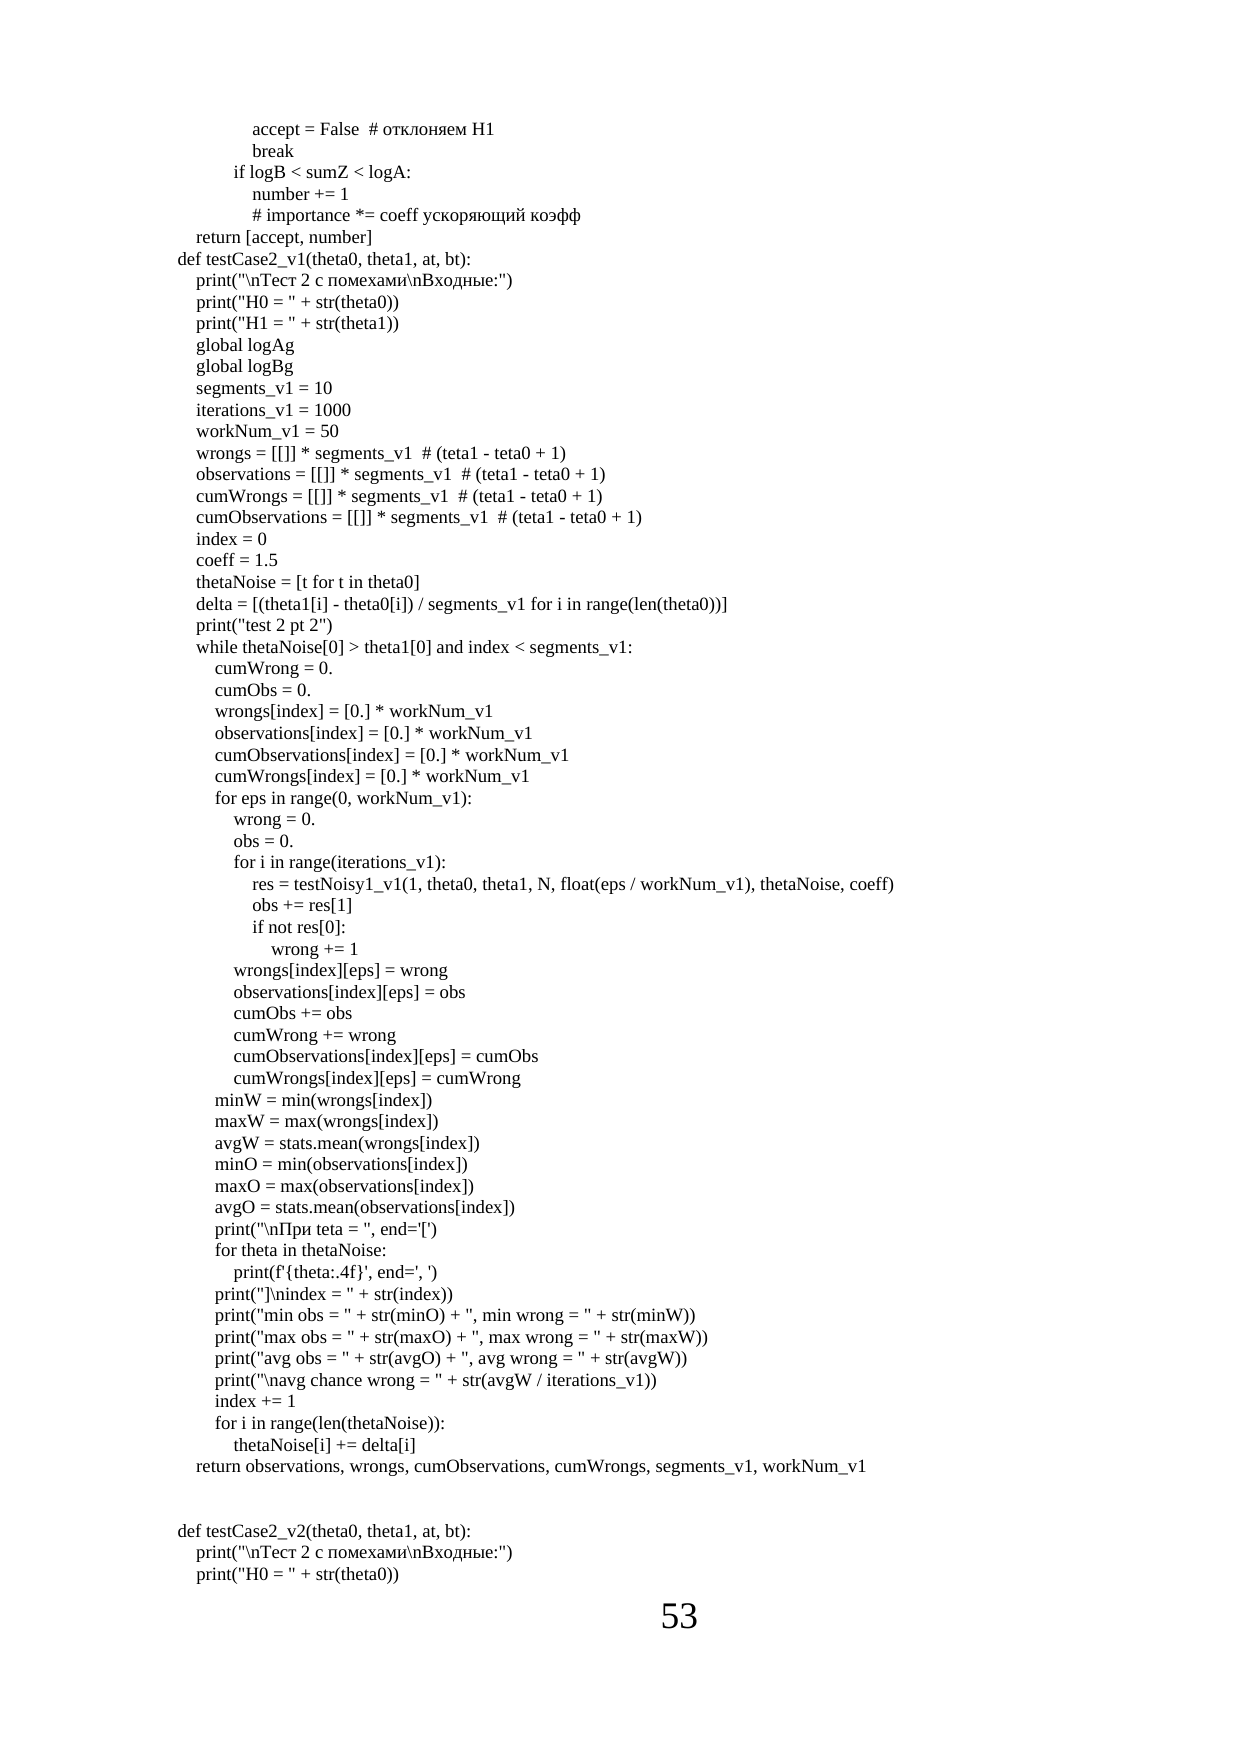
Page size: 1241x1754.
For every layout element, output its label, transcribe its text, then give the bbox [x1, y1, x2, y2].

text print("H1 = " + str(theta1)) [177, 312, 1181, 334]
text print("H0 = " + str(theta0)) [177, 291, 1181, 312]
text avgO = stats.mean(observations[index]) [177, 1196, 1181, 1218]
text wrong = 0. [177, 808, 1181, 830]
text global logBg [177, 355, 1181, 377]
text observations = [[]] * segments_v1 # (teta1 - teta0 + 1) [177, 463, 1181, 485]
text workNum_v1 = 50 [177, 420, 1181, 442]
text return observations, wrongs, cumObservations, cumWrongs, segments_v1, workNum_v1 [177, 1455, 1181, 1477]
text def testCase2_v2(theta0, theta1, at, bt): [177, 1520, 1181, 1541]
text print("\nПри teta = ", end='[') [177, 1218, 1181, 1239]
text print("avg obs = " + str(avgO) + ", avg wrong = " + str(avgW)) [177, 1347, 1181, 1369]
text global logAg [177, 334, 1181, 355]
text cumObservations = [[]] * segments_v1 # (teta1 - teta0 + 1) [177, 506, 1181, 528]
text print("H0 = " + str(theta0)) [177, 1563, 1181, 1584]
text cumObservations[index][eps] = cumObs [177, 1045, 1181, 1067]
text cumWrong += wrong [177, 1024, 1181, 1045]
text def testCase2_v1(theta0, theta1, at, bt): [177, 247, 1181, 269]
text cumWrong = 0. [177, 657, 1181, 679]
text if logB < sumZ < logA: [177, 161, 1181, 183]
text accept = False # отклоняем H1 [177, 118, 1181, 140]
text minO = min(observations[index]) [177, 1153, 1181, 1175]
text if not res[0]: [177, 916, 1181, 937]
text number += 1 [177, 183, 1181, 204]
text cumObservations[index] = [0.] * workNum_v1 [177, 743, 1181, 765]
text maxO = max(observations[index]) [177, 1175, 1181, 1196]
text index += 1 [177, 1390, 1181, 1412]
text obs += res[1] [177, 894, 1181, 916]
text thetaNoise[i] += delta[i] [177, 1433, 1181, 1455]
text break [177, 140, 1181, 161]
text for theta in thetaNoise: [177, 1239, 1181, 1261]
text iterations_v1 = 1000 [177, 398, 1181, 420]
text coeff = 1.5 [177, 549, 1181, 571]
text maxW = max(wrongs[index]) [177, 1110, 1181, 1132]
text observations[index][eps] = obs [177, 981, 1181, 1002]
text delta = [(theta1[i] - theta0[i]) / segments_v1 for i in range(len(theta0))] [177, 592, 1181, 614]
text print("\nТест 2 с помехами\nВходные:") [177, 269, 1181, 291]
text segments_v1 = 10 [177, 377, 1181, 398]
text for eps in range(0, workNum_v1): [177, 787, 1181, 808]
text for i in range(len(thetaNoise)): [177, 1412, 1181, 1433]
text obs = 0. [177, 830, 1181, 851]
text print("max obs = " + str(maxO) + ", max wrong = " + str(maxW)) [177, 1326, 1181, 1347]
text print("min obs = " + str(minO) + ", min wrong = " + str(minW)) [177, 1304, 1181, 1326]
text index = 0 [177, 528, 1181, 549]
text return [accept, number] [177, 226, 1181, 247]
text observations[index] = [0.] * workNum_v1 [177, 722, 1181, 743]
text wrong += 1 [177, 937, 1181, 959]
text print("\navg chance wrong = " + str(avgW / iterations_v1)) [177, 1369, 1181, 1390]
text print("\nТест 2 с помехами\nВходные:") [177, 1541, 1181, 1563]
text res = testNoisy1_v1(1, theta0, theta1, N, float(eps / workNum_v1), thetaNoise, coeff) [177, 873, 1181, 894]
text print("]\nindex = " + str(index)) [177, 1282, 1181, 1304]
text cumObs = 0. [177, 679, 1181, 700]
text wrongs[index] = [0.] * workNum_v1 [177, 700, 1181, 722]
text # importance *= coeff ускоряющий коэфф [177, 204, 1181, 226]
text for i in range(iterations_v1): [177, 851, 1181, 873]
text cumObs += obs [177, 1002, 1181, 1024]
text avgW = stats.mean(wrongs[index]) [177, 1132, 1181, 1153]
text minW = min(wrongs[index]) [177, 1088, 1181, 1110]
text cumWrongs = [[]] * segments_v1 # (teta1 - teta0 + 1) [177, 485, 1181, 506]
text cumWrongs[index] = [0.] * workNum_v1 [177, 765, 1181, 787]
text print(f'{theta:.4f}', end=', ') [177, 1261, 1181, 1282]
text while thetaNoise[0] > theta1[0] and index < segments_v1: [177, 636, 1181, 657]
text print("test 2 pt 2") [177, 614, 1181, 636]
text wrongs = [[]] * segments_v1 # (teta1 - teta0 + 1) [177, 442, 1181, 463]
text cumWrongs[index][eps] = cumWrong [177, 1067, 1181, 1088]
text thetaNoise = [t for t in theta0] [177, 571, 1181, 592]
text wrongs[index][eps] = wrong [177, 959, 1181, 981]
